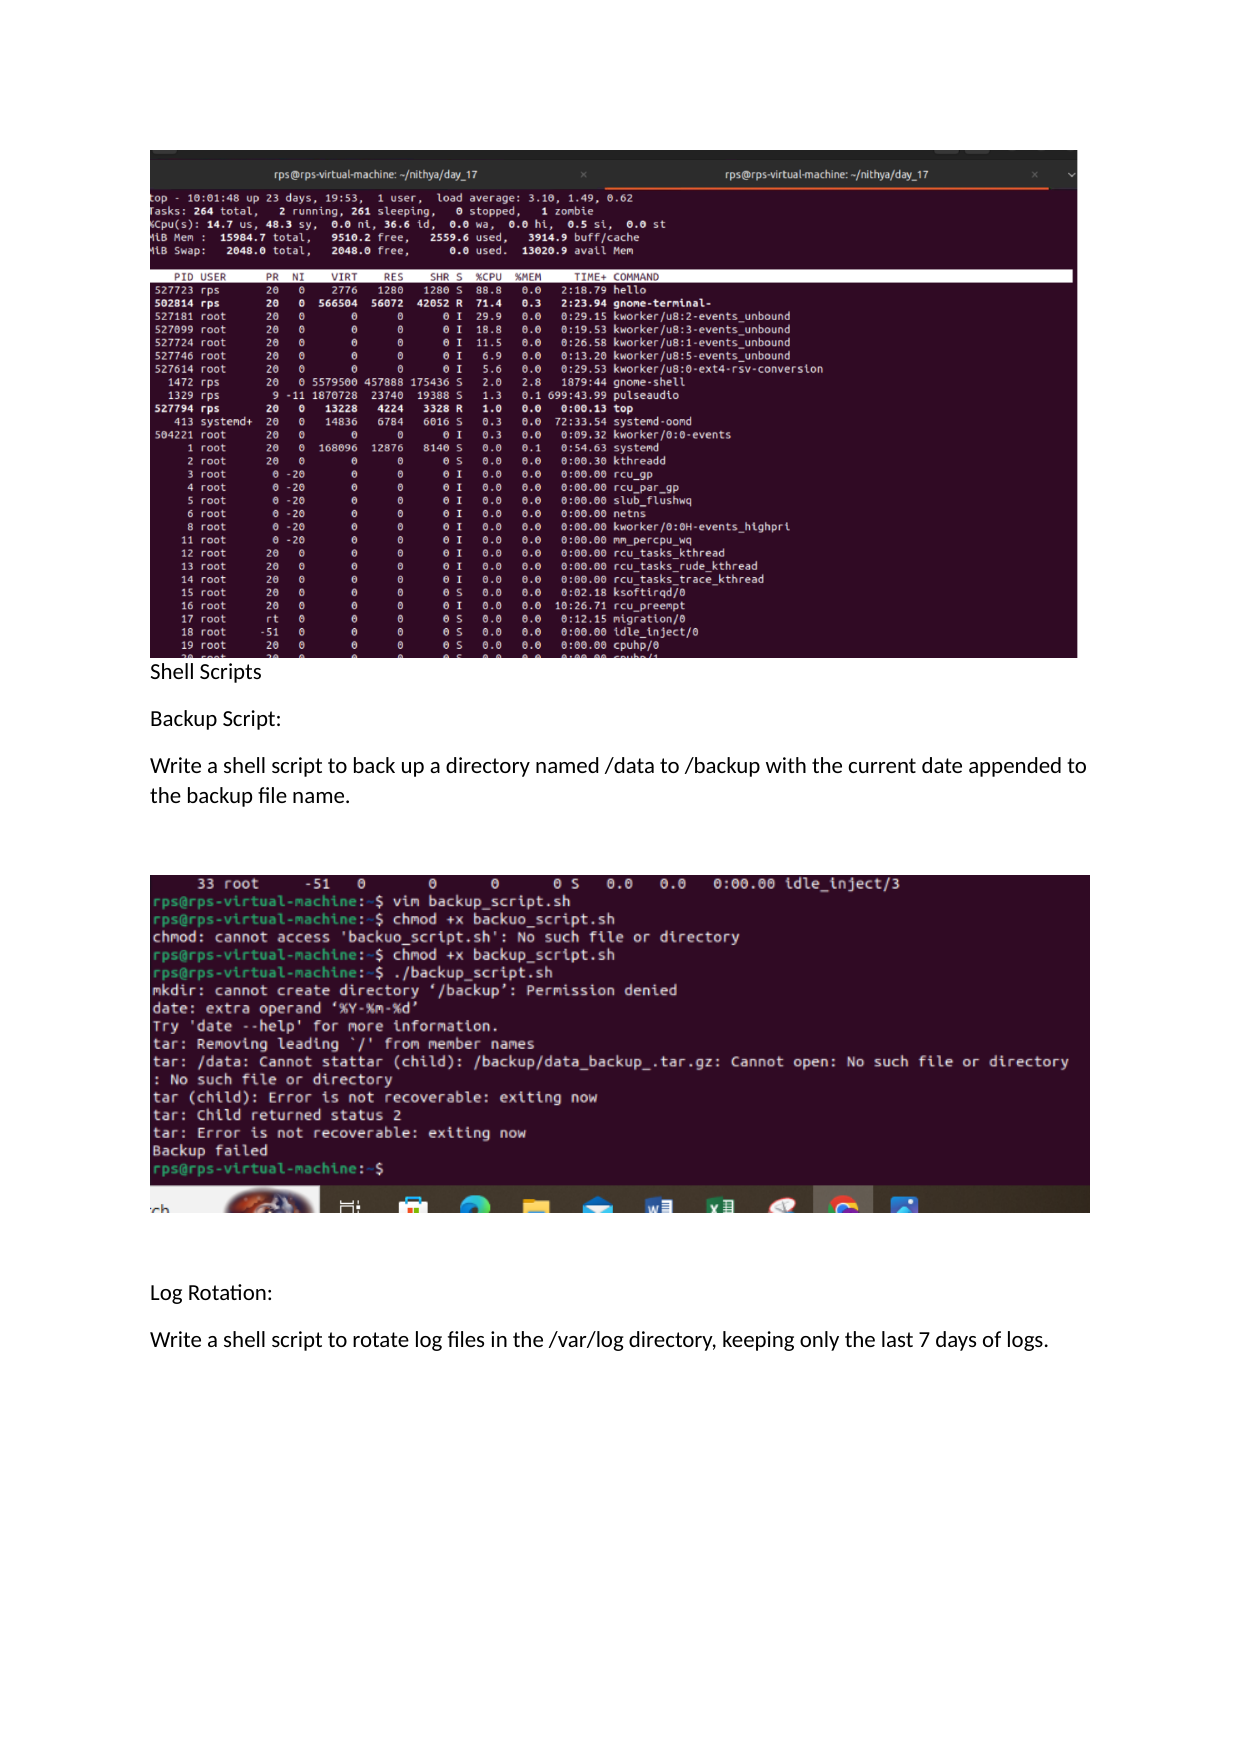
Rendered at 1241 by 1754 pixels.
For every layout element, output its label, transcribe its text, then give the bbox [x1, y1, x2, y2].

text Backup Script: [150, 704, 1090, 732]
text Log Rotation: [150, 1278, 1090, 1306]
text Write a shell script to back up a directory named /data to /backup with the current date appended to the backup file name. [150, 751, 1090, 809]
picture [150, 150, 1078, 658]
text Shell Scripts [150, 657, 1090, 686]
picture [150, 875, 1090, 1213]
text Write a shell script to rotate log files in the /var/log directory, keeping only the last 7 days of logs. [150, 1325, 1090, 1353]
